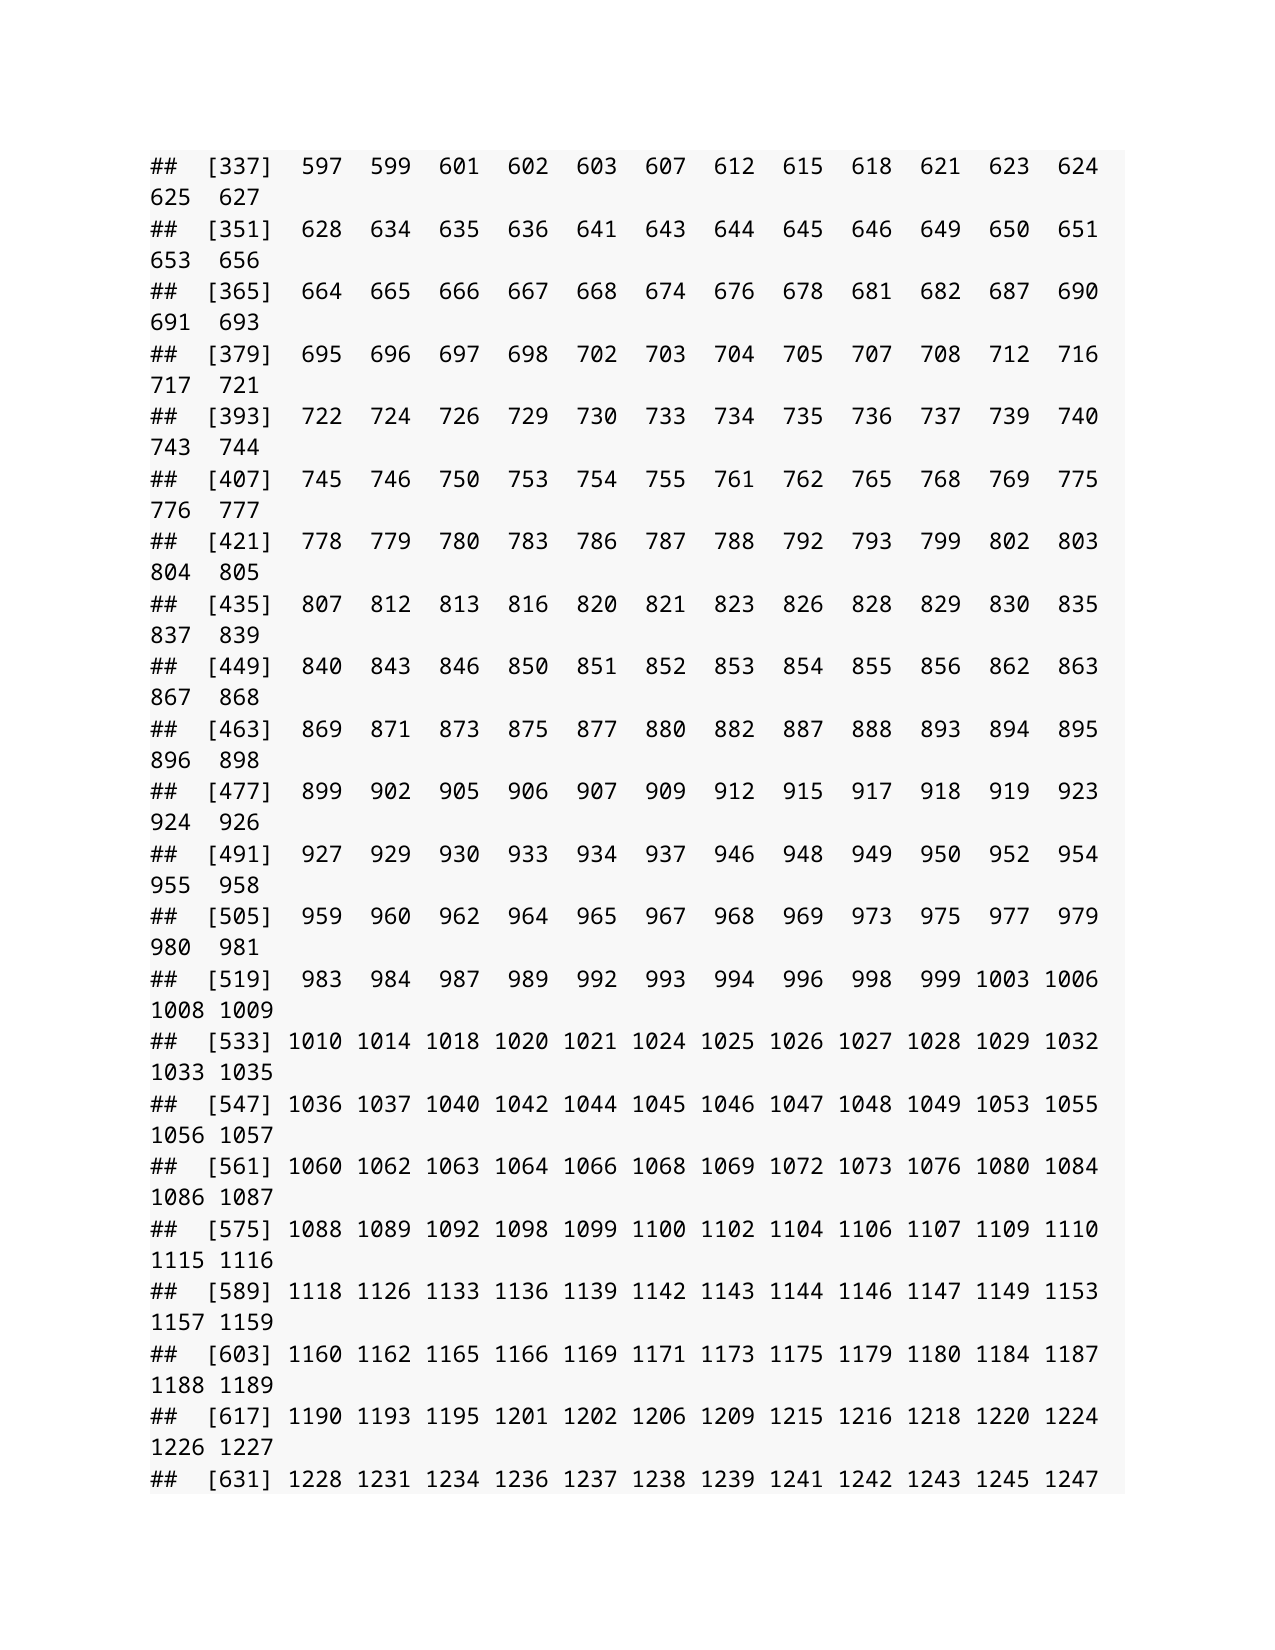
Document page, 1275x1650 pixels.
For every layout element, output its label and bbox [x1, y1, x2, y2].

text [150, 150, 1125, 1494]
